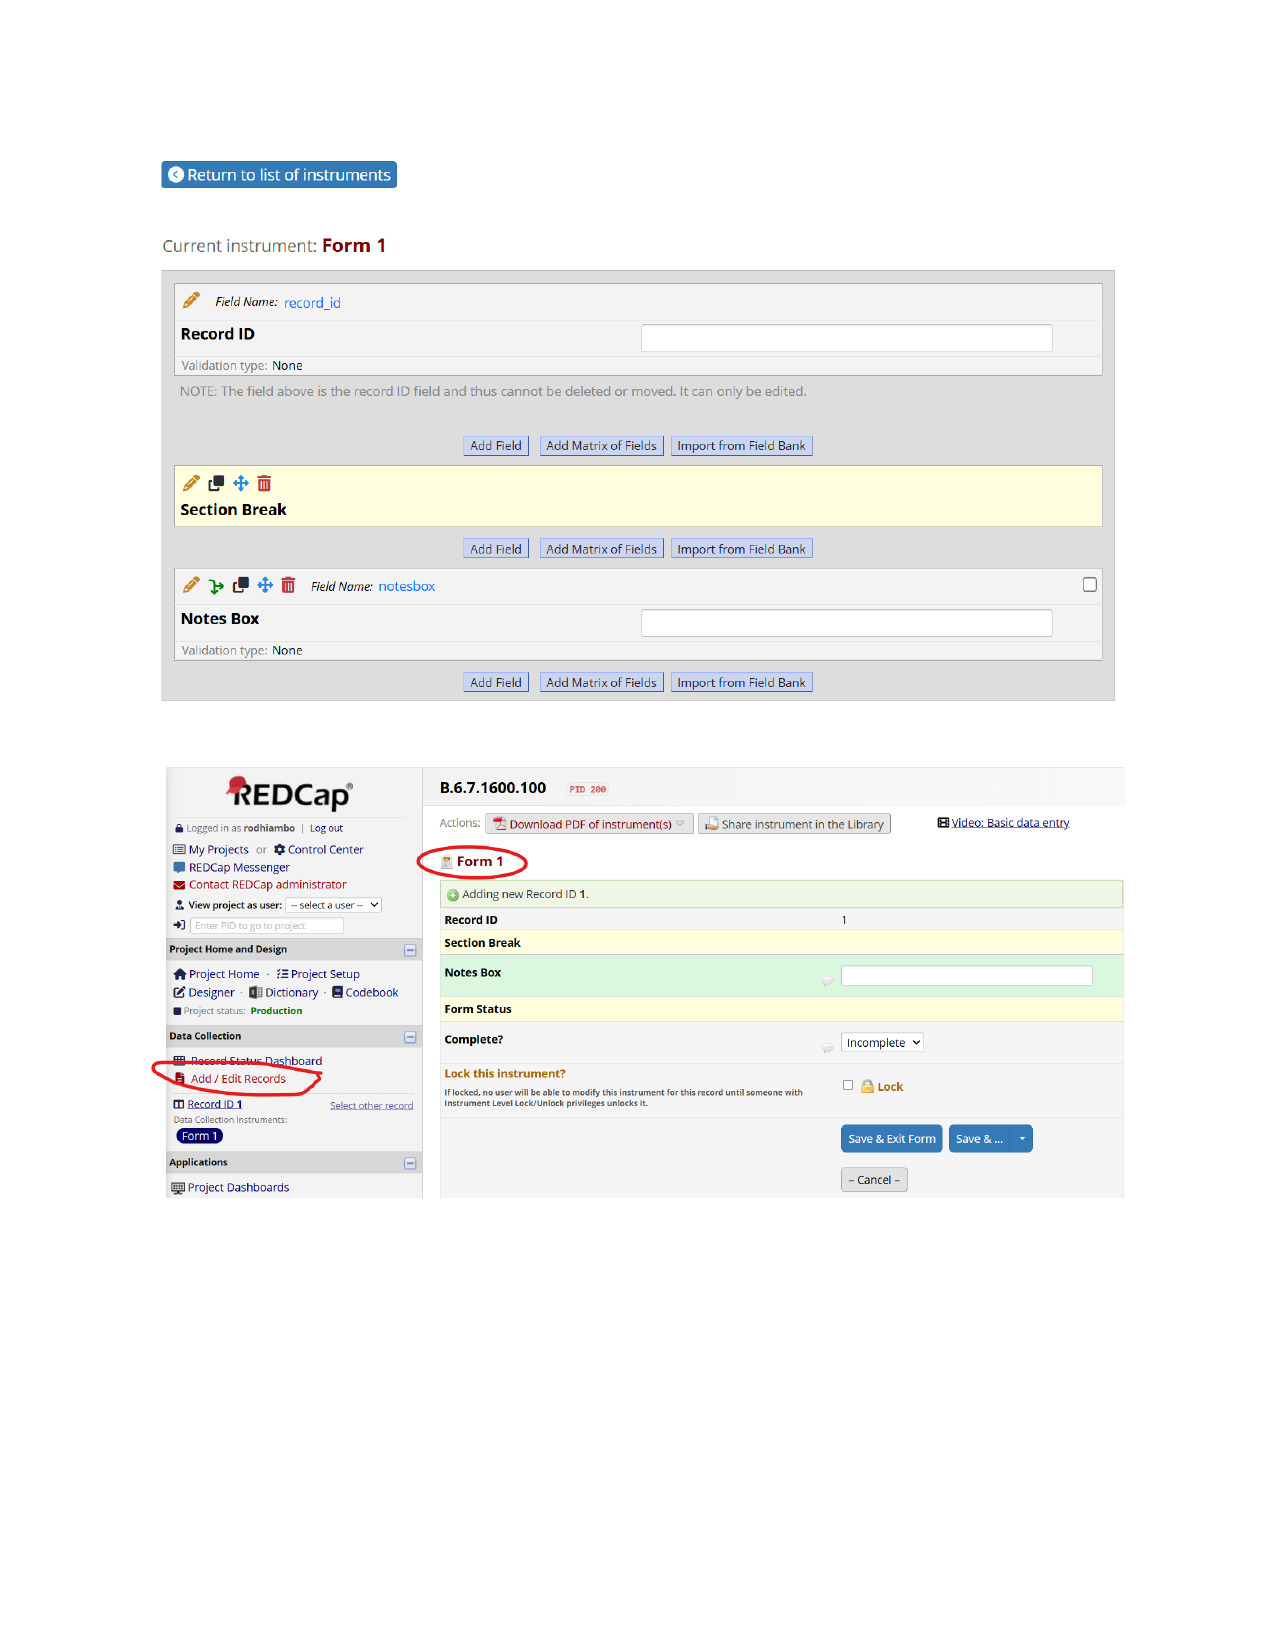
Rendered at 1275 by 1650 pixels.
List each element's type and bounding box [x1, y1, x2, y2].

picture [150, 766, 1125, 1198]
picture [150, 150, 1125, 701]
